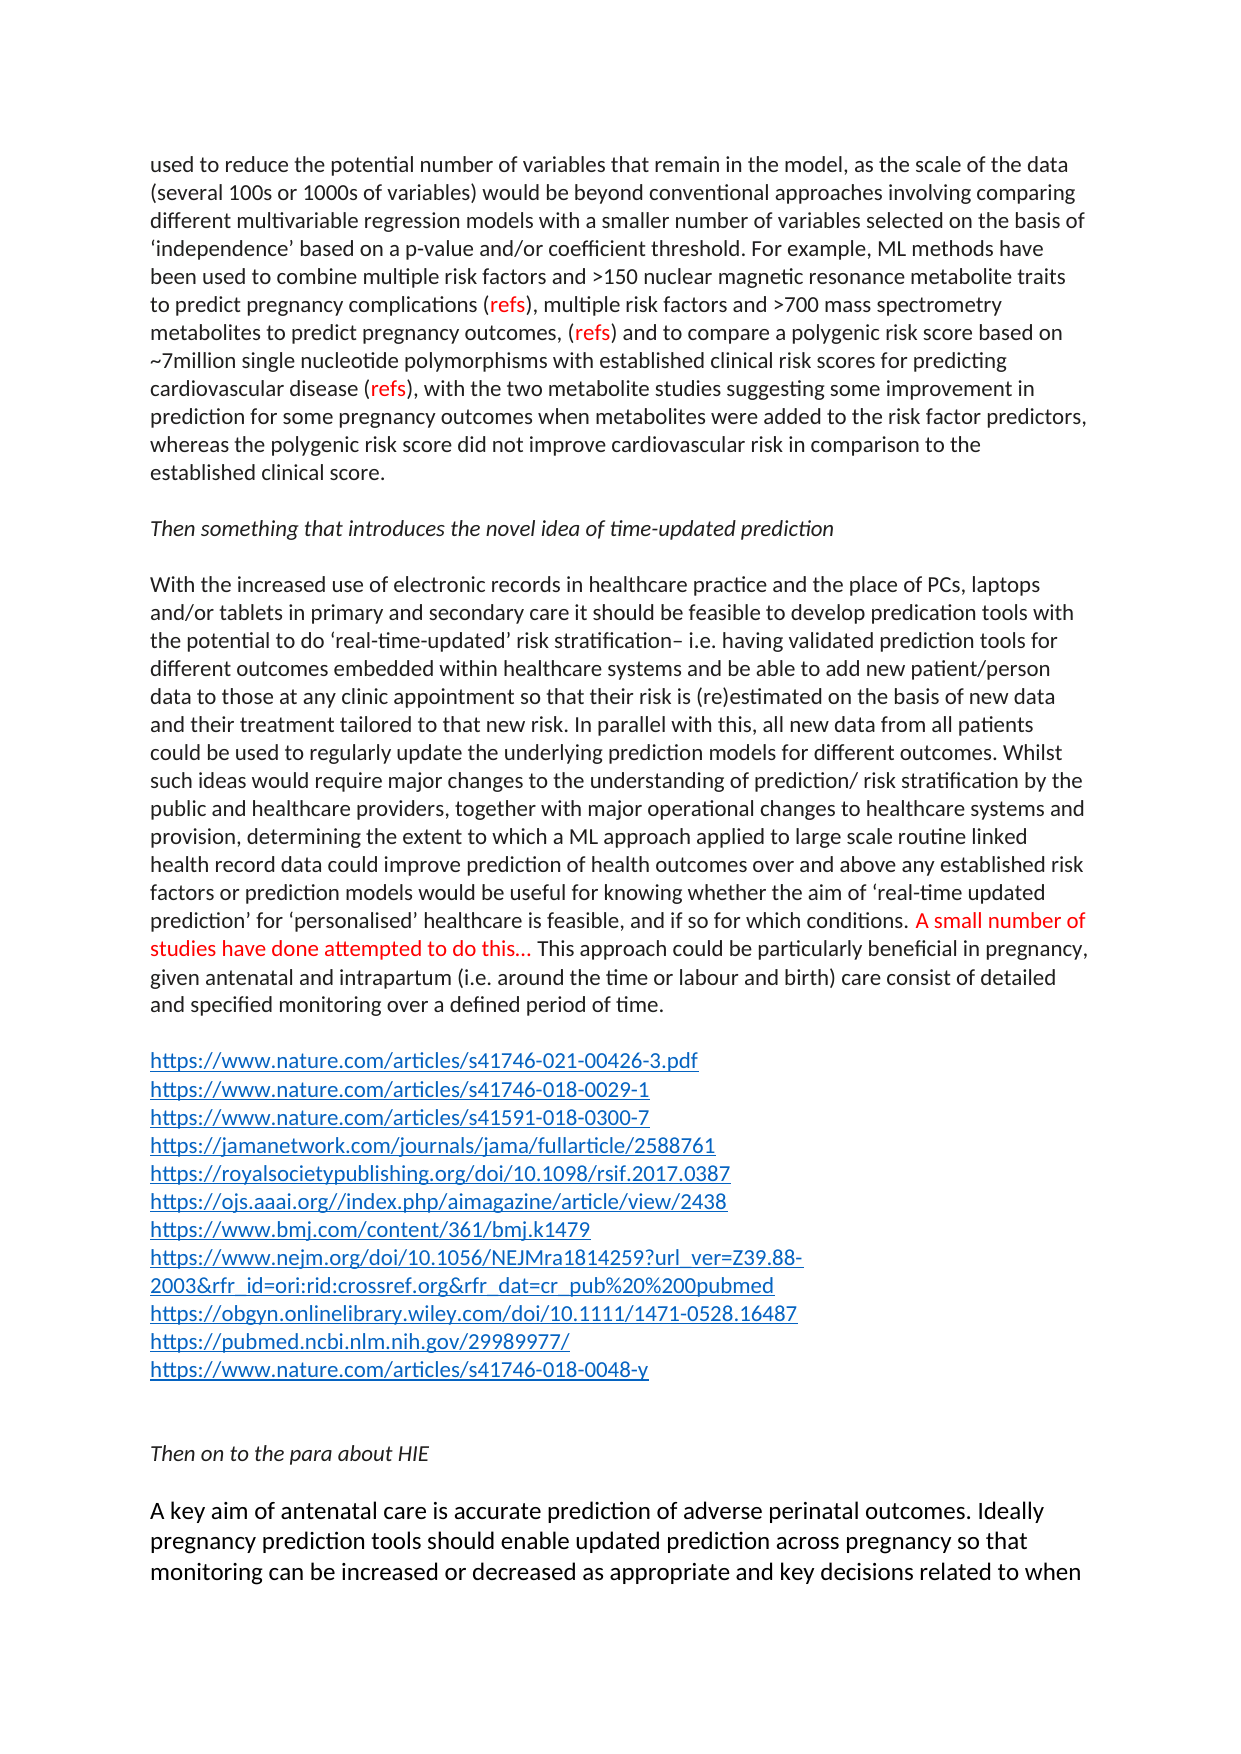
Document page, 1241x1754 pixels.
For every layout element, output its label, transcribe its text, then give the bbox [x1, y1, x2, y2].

text https://jamanetwork.com/journals/jama/fullarticle/2588761 [150, 1131, 1090, 1159]
text With the increased use of electronic records in healthcare practice and the place of PCs, laptops and/or tablets in primary and secondary care it should be feasible to develop predication tools with the potential to do ‘real-time-updated’ risk stratification– i.e. having validated prediction tools for different outcomes embedded within healthcare systems and be able to add new patient/person data to those at any clinic appointment so that their risk is (re)estimated on the basis of new data and their treatment tailored to that new risk. In parallel with this, all new data from all patients could be used to regularly update the underlying prediction models for different outcomes. Whilst such ideas would require major changes to the understanding of prediction/ risk stratification by the public and healthcare providers, together with major operational changes to healthcare systems and provision, determining the extent to which a ML approach applied to large scale routine linked health record data could improve prediction of health outcomes over and above any established risk factors or prediction models would be useful for knowing whether the aim of ‘real-time updated prediction’ for ‘personalised’ healthcare is feasible, and if so for which conditions. A small number of studies have done attempted to do this… This approach could be particularly beneficial in pregnancy, given antenatal and intrapartum (i.e. around the time or labour and birth) care consist of detailed and specified monitoring over a defined period of time. [150, 570, 1090, 1019]
text https://www.bmj.com/content/361/bmj.k1479 [150, 1215, 1090, 1243]
text https://royalsocietypublishing.org/doi/10.1098/rsif.2017.0387 [150, 1159, 1090, 1187]
text https://www.nature.com/articles/s41746-018-0048-y [150, 1355, 1090, 1383]
text https://www.nature.com/articles/s41591-018-0300-7 [150, 1103, 1090, 1131]
text Then something that introduces the novel idea of time-updated prediction [150, 514, 1090, 542]
text https://www.nejm.org/doi/10.1056/NEJMra1814259?url_ver=Z39.88-2003&rfr_id=ori:rid:crossref.org&rfr_dat=cr_pub%20%200pubmed [150, 1243, 1090, 1299]
text https://pubmed.ncbi.nlm.nih.gov/29989977/ [150, 1327, 1090, 1355]
text https://www.nature.com/articles/s41746-018-0029-1 [150, 1075, 1090, 1103]
text https://ojs.aaai.org//index.php/aimagazine/article/view/2438 [150, 1187, 1090, 1215]
text https://www.nature.com/articles/s41746-021-00426-3.pdf [150, 1047, 1090, 1075]
text Then on to the para about HIE [150, 1439, 1090, 1467]
text https://obgyn.onlinelibrary.wiley.com/doi/10.1111/1471-0528.16487 [150, 1299, 1090, 1327]
